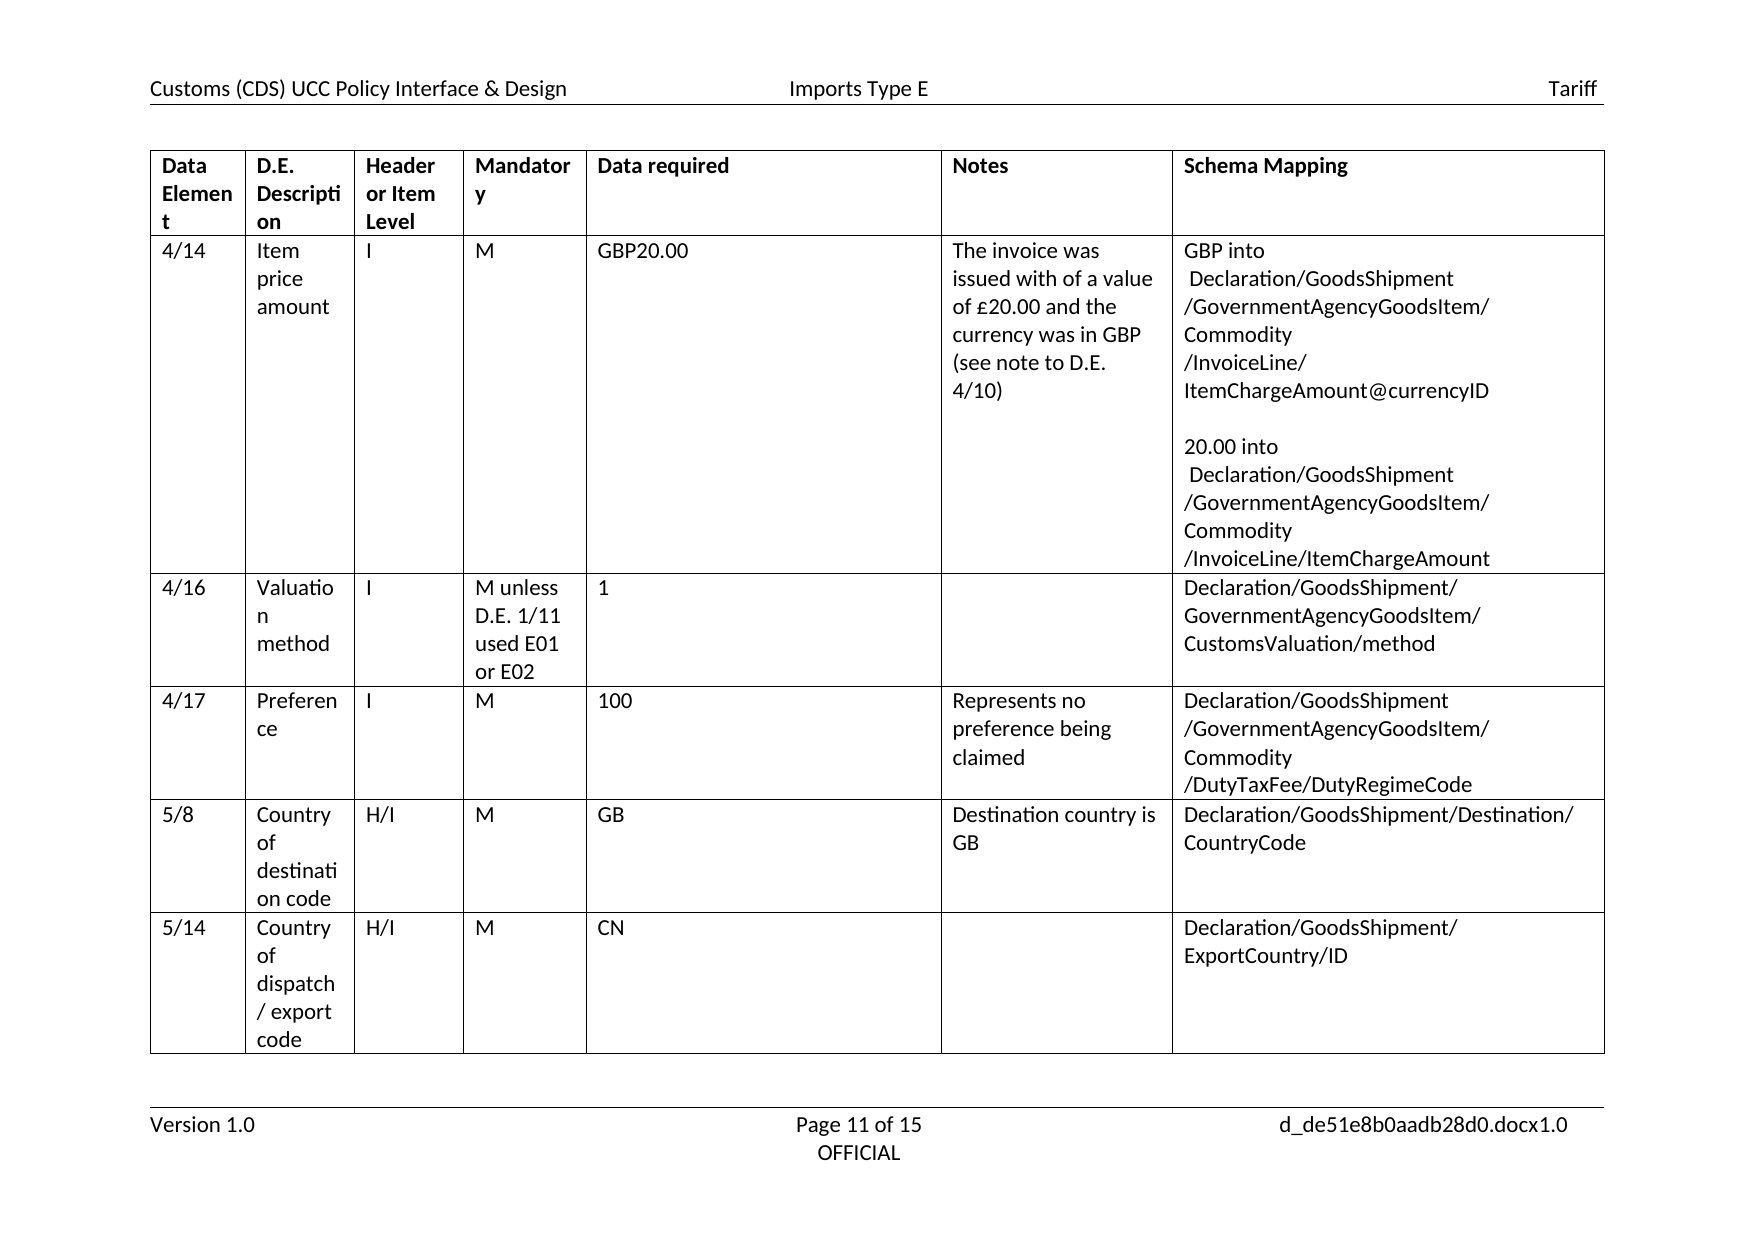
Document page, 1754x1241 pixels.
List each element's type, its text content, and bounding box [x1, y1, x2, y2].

table_cell Declaration/GoodsShipment/ExportCountry/ID [1173, 913, 1604, 1053]
table_cell I [355, 236, 463, 572]
table_cell Represents no preference being claimed [942, 687, 1172, 799]
table_cell The invoice was issued with of a value of £20.00 and the currency was in GBP (see note to D.E. 4/10) [942, 236, 1172, 572]
table_cell 1 [587, 574, 941, 686]
table_cell H/I [355, 800, 463, 912]
table_cell H/I [355, 913, 463, 1053]
table_cell 4/17 [151, 687, 245, 799]
table_cell 5/14 [151, 913, 245, 1053]
table_cell CN [587, 913, 941, 1053]
table_cell 4/16 [151, 574, 245, 686]
table_cell Declaration/GoodsShipment /GovernmentAgencyGoodsItem/Commodity /DutyTaxFee/DutyRegimeCode [1173, 687, 1604, 799]
table_cell Item price amount [246, 236, 354, 572]
table_cell Declaration/GoodsShipment/GovernmentAgencyGoodsItem/CustomsValuation/method [1173, 574, 1604, 686]
table_cell M [464, 800, 586, 912]
table_header Data Element [151, 151, 245, 235]
table_cell Destination country is GB [942, 800, 1172, 912]
table_cell I [355, 687, 463, 799]
table_cell GB [587, 800, 941, 912]
table_cell Country of dispatch/ export code [246, 913, 354, 1053]
table_cell GBP20.00 [587, 236, 941, 572]
table_cell M [464, 236, 586, 572]
table_cell M unless D.E. 1/11 used E01 or E02 [464, 574, 586, 686]
table_cell I [355, 574, 463, 686]
table_header Schema Mapping [1173, 151, 1604, 235]
table_header Mandatory [464, 151, 586, 235]
table_header Notes [942, 151, 1172, 235]
table_header Header or Item Level [355, 151, 463, 235]
table_header Data required [587, 151, 941, 235]
table_cell 100 [587, 687, 941, 799]
table_cell M [464, 687, 586, 799]
table_cell M [464, 913, 586, 1053]
table_cell [942, 913, 1172, 1053]
table_cell 4/14 [151, 236, 245, 572]
table_cell Declaration/GoodsShipment/Destination/CountryCode [1173, 800, 1604, 912]
table_cell GBP into Declaration/GoodsShipment /GovernmentAgencyGoodsItem/Commodity /InvoiceLine/ItemChargeAmount@currencyID 20.00 into Declaration/GoodsShipment /GovernmentAgencyGoodsItem/Commodity /InvoiceLine/ItemChargeAmount [1173, 236, 1604, 572]
table_cell [942, 574, 1172, 686]
table_cell Valuation method [246, 574, 354, 686]
table_cell Country of destination code [246, 800, 354, 912]
table_header D.E. Description [246, 151, 354, 235]
table_cell Preference [246, 687, 354, 799]
table_cell 5/8 [151, 800, 245, 912]
